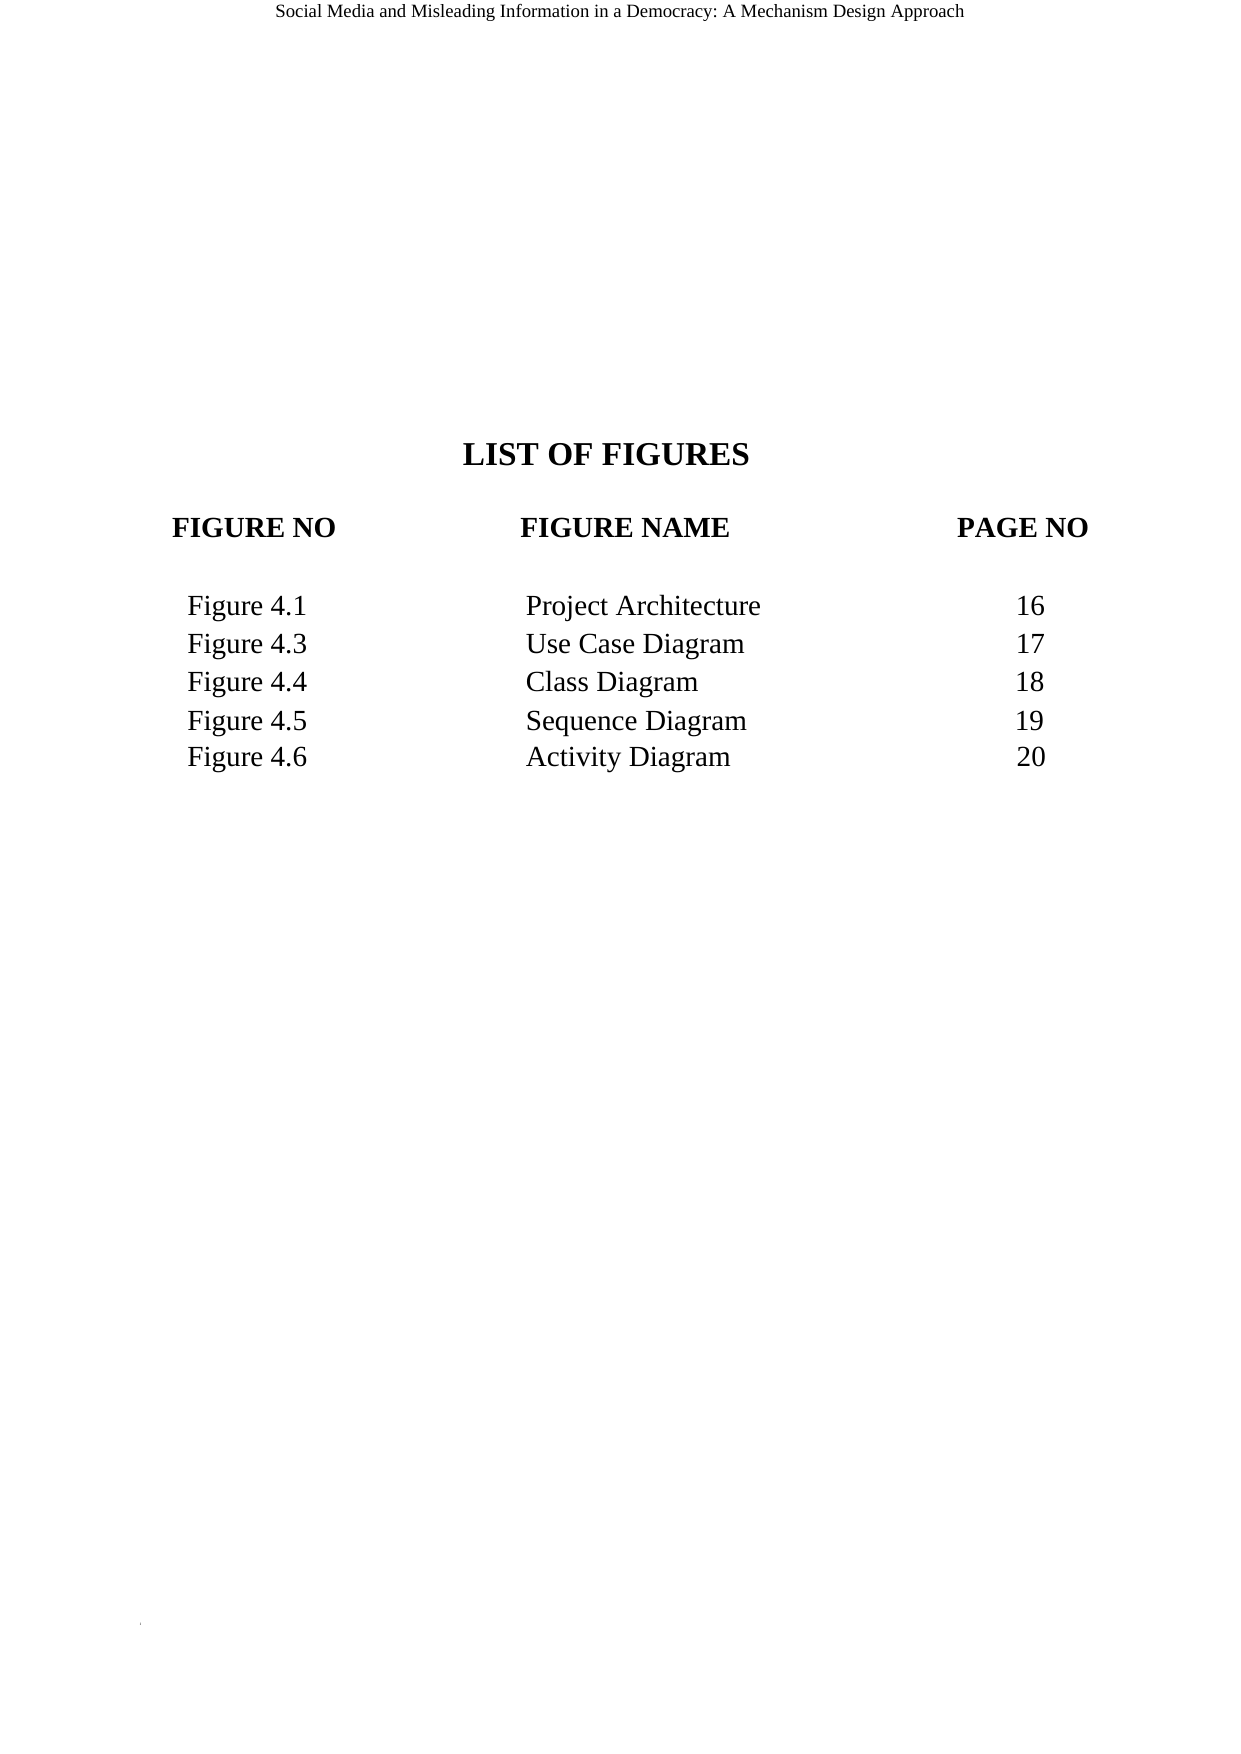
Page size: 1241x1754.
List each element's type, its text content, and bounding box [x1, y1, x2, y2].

table_cell 18 [958, 664, 1085, 703]
table_cell 19 [958, 703, 1085, 741]
table_cell Activity Diagram [427, 741, 958, 776]
table_cell Figure 4.6 [182, 741, 427, 776]
table_header Project Architecture [427, 588, 958, 626]
subtitle LIST OF FIGURES [313, 434, 1101, 472]
table_cell Class Diagram [427, 664, 958, 703]
table_cell 17 [958, 626, 1085, 664]
text FIGURE NO FIGURE NAME PAGE NO [172, 510, 1101, 544]
table_cell 20 [958, 741, 1085, 776]
table_cell Figure 4.5 [182, 703, 427, 741]
table_header Figure 4.1 [182, 588, 427, 626]
table_cell Figure 4.4 [182, 664, 427, 703]
table_cell Figure 4.3 [182, 626, 427, 664]
table_cell Sequence Diagram [427, 703, 958, 741]
table_header 16 [958, 588, 1085, 626]
table_cell Use Case Diagram [427, 626, 958, 664]
